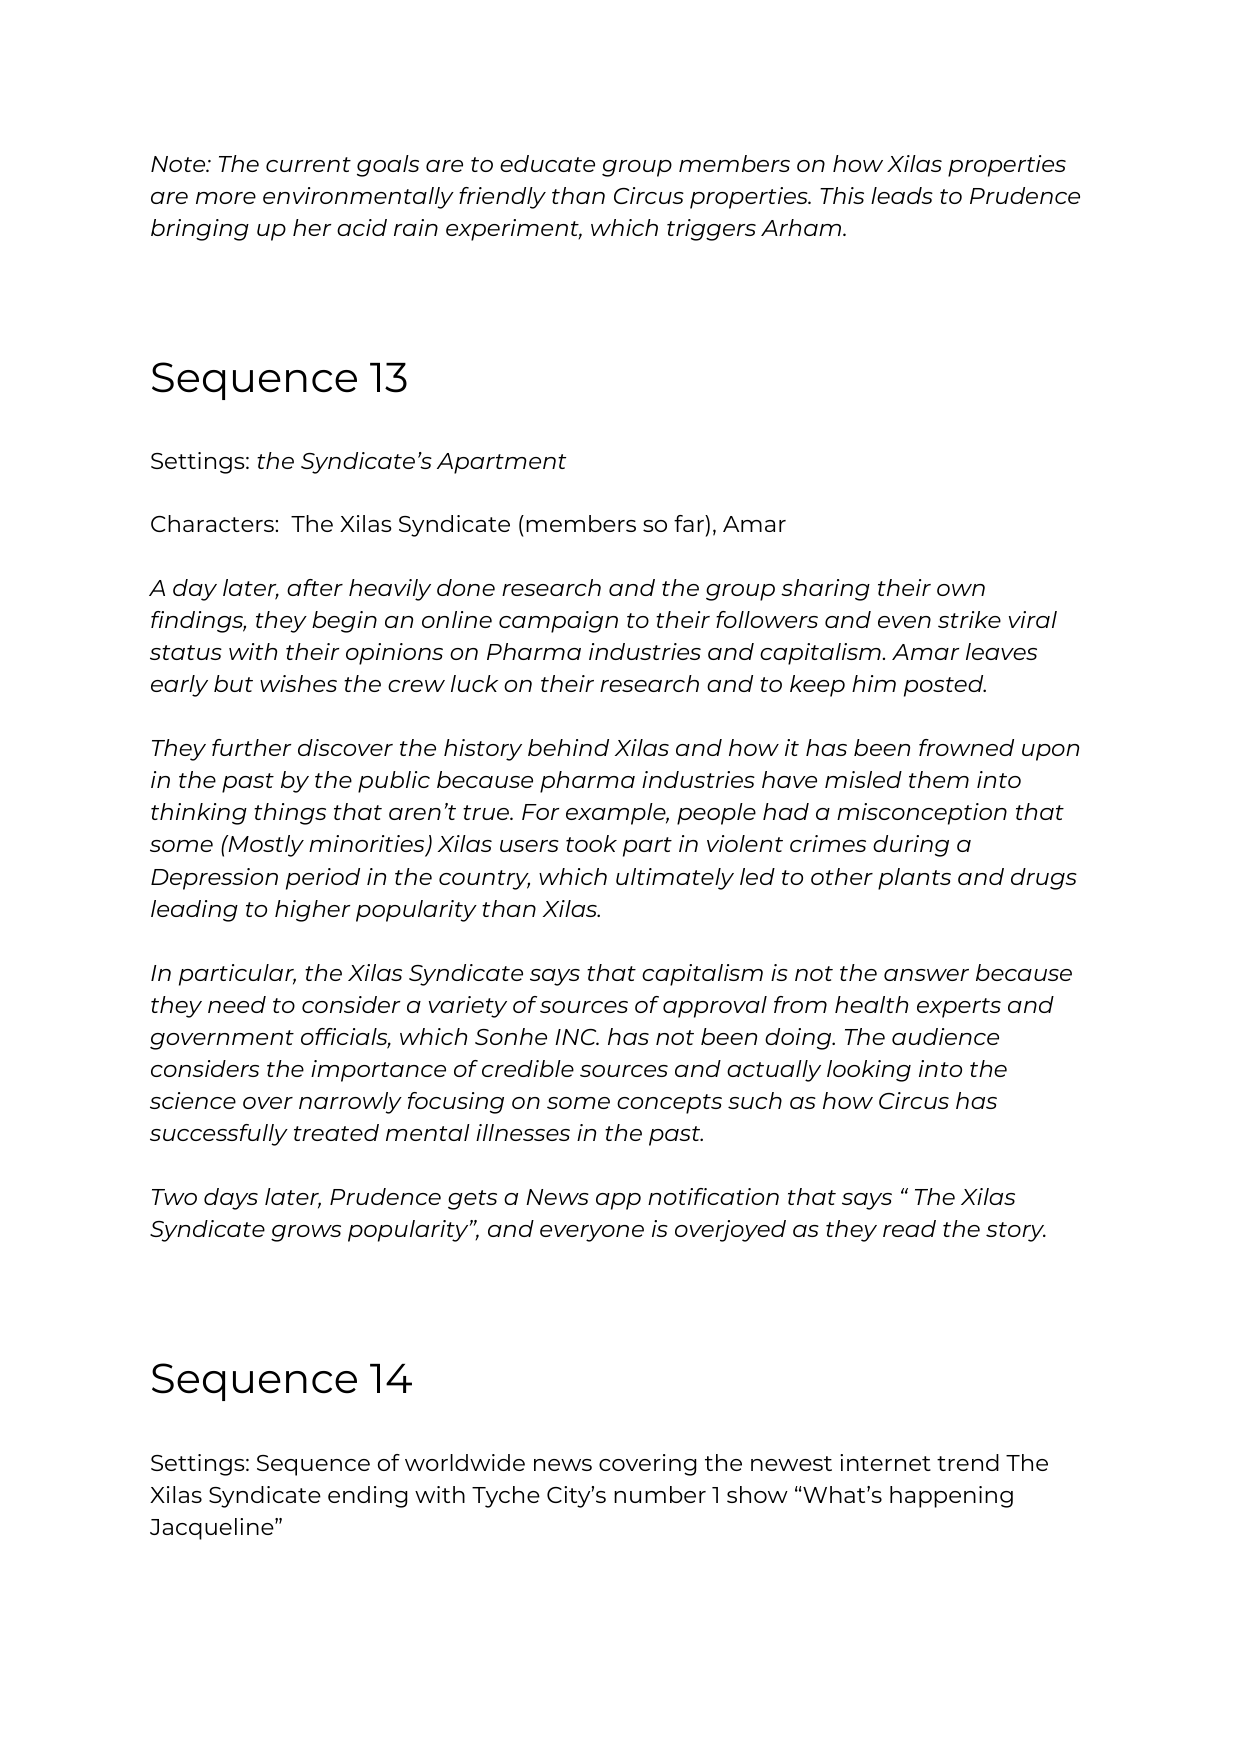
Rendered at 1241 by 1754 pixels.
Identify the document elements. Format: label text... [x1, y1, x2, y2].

text Characters: The Xilas Syndicate (members so far), Amar [150, 510, 1090, 538]
subtitle Sequence 14 [150, 1353, 1090, 1404]
text A day later, after heavily done research and the group sharing their own findings, they begin an online campaign to their followers and even strike viral status with their opinions on Pharma industries and capitalism. Amar leaves early but wishes the crew luck on their research and to keep him posted. [150, 574, 1090, 698]
text In particular, the Xilas Syndicate says that capitalism is not the answer because they need to consider a variety of sources of approval from health experts and government officials, which Sonhe INC. has not been doing. The audience considers the importance of credible sources and actually looking into the science over narrowly focusing on some concepts such as how Circus has successfully treated mental illnesses in the past. [150, 959, 1090, 1147]
text They further discover the history behind Xilas and how it has been frowned upon in the past by the public because pharma industries have misled them into thinking things that aren’t true. For example, people had a misconception that some (Mostly minorities) Xilas users took part in violent crimes during a Depression period in the country, which ultimately led to other plants and drugs leading to higher popularity than Xilas. [150, 734, 1090, 923]
text Two days later, Prudence gets a News app notification that says “ The Xilas Syndicate grows popularity”, and everyone is overjoyed as they read the story. [150, 1183, 1090, 1243]
text Settings: Sequence of worldwide news covering the newest internet trend The Xilas Syndicate ending with Tyche City’s number 1 show “What’s happening Jacqueline” [150, 1449, 1090, 1541]
text Settings: the Syndicate’s Apartment [150, 447, 1090, 475]
subtitle Sequence 13 [150, 352, 1090, 403]
text Note: The current goals are to educate group members on how Xilas properties are more environmentally friendly than Circus properties. This leads to Prudence bringing up her acid rain experiment, which triggers Arham. [150, 150, 1090, 242]
